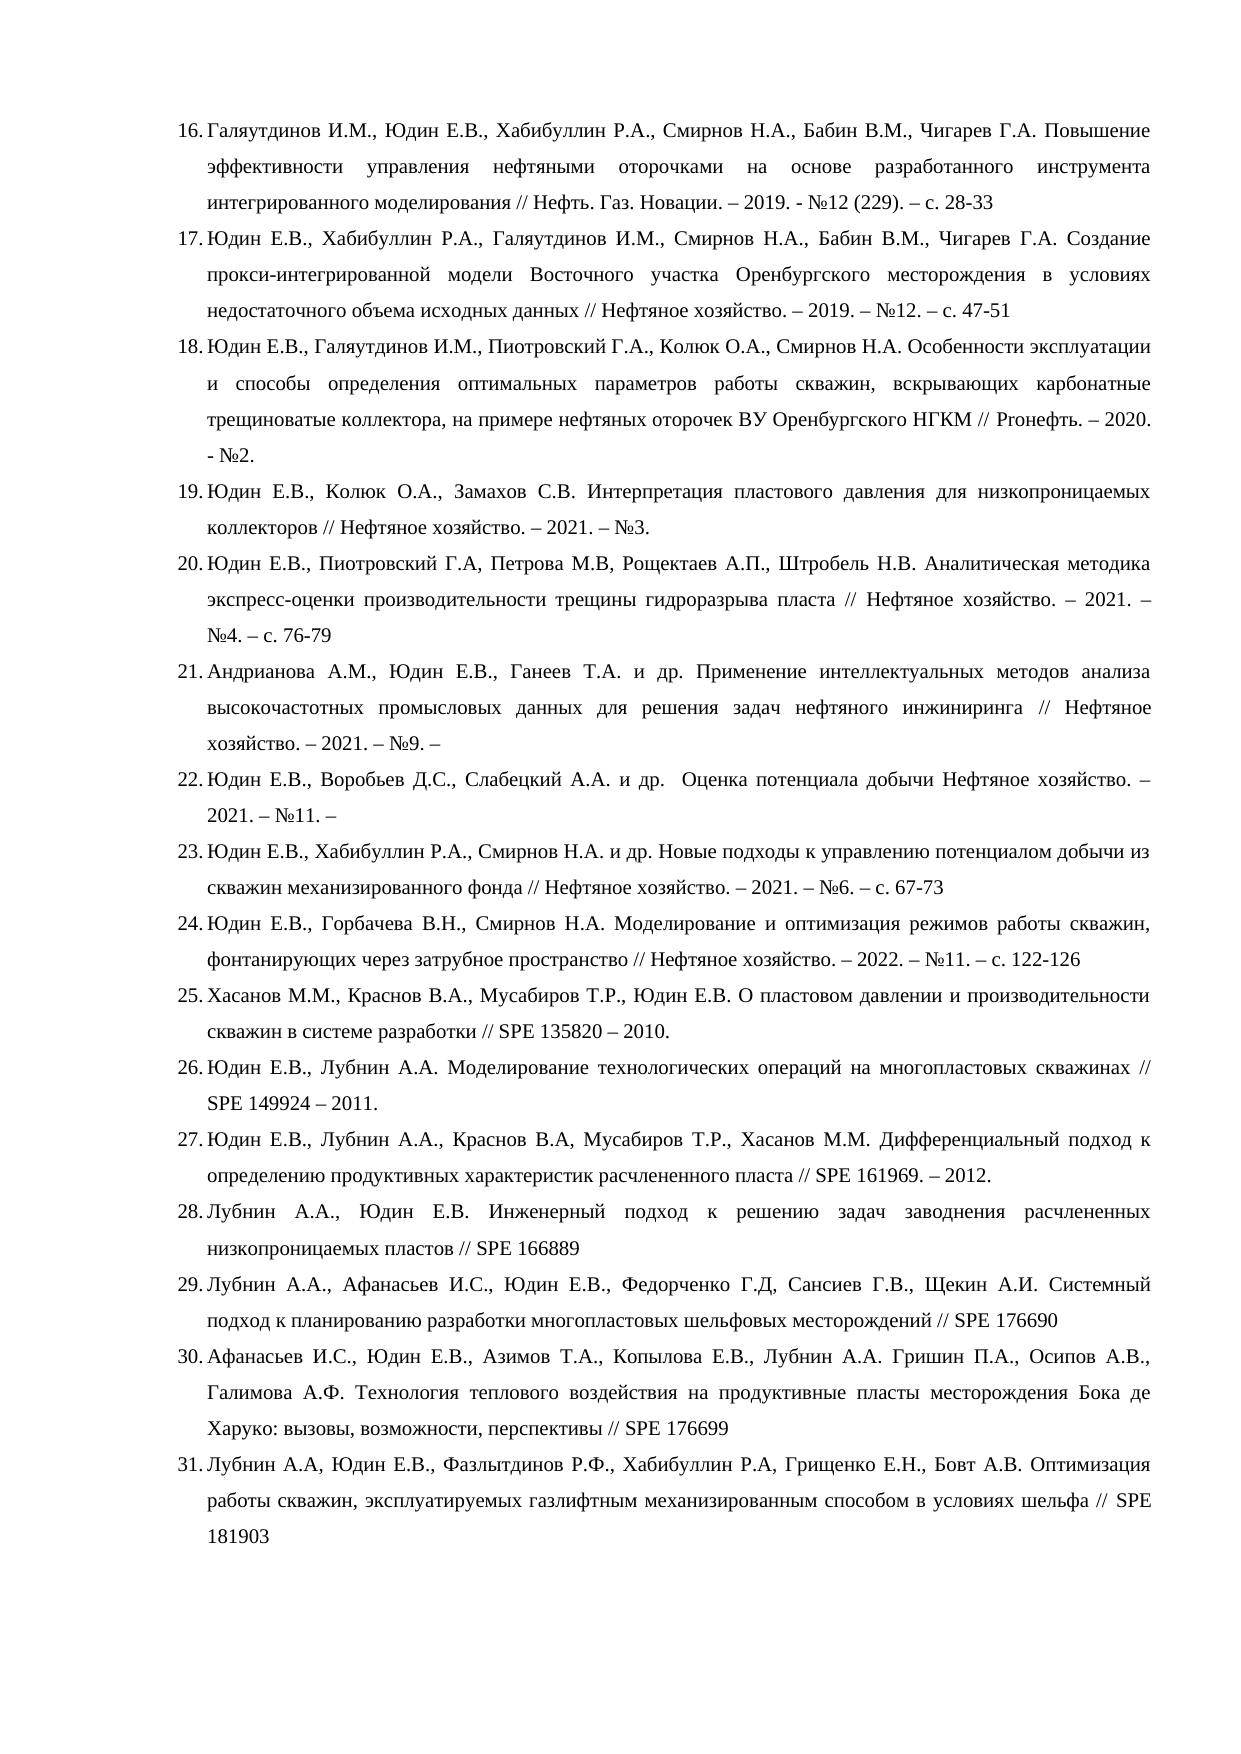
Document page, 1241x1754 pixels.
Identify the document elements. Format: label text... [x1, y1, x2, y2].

list Андрианова А.М., Юдин Е.В., Ганеев Т.А. и др. Применение интеллектуальных методов анализа высокочастотных промысловых данных для решения задач нефтяного инжиниринга // Нефтяное хозяйство. – 2021. – №9. – [177, 659, 1152, 755]
list Юдин Е.В., Галяутдинов И.М., Пиотровский Г.А., Колюк О.А., Смирнов Н.А. Особенности эксплуатации и способы определения оптимальных параметров работы скважин, вскрывающих карбонатные трещиноватые коллектора, на примере нефтяных оторочек ВУ Оренбургского НГКМ // Proнефть. – 2020. - №2. [177, 334, 1152, 467]
list Лубнин А.А., Юдин Е.В. Инженерный подход к решению задач заводнения расчлененных низкопроницаемых пластов // SPE 166889 [177, 1199, 1152, 1259]
list Юдин Е.В., Воробьев Д.С., Слабецкий А.А. и др. Оценка потенциала добычи Нефтяное хозяйство. – 2021. – №11. – [177, 767, 1152, 827]
list Лубнин А.А, Юдин Е.В., Фазлытдинов Р.Ф., Хабибуллин Р.А, Грищенко Е.Н., Бовт А.В. Оптимизация работы скважин, эксплуатируемых газлифтным механизированным способом в условиях шельфа // SPE 181903 [177, 1452, 1152, 1548]
list Юдин Е.В., Пиотровский Г.А, Петрова М.В, Рощектаев А.П., Штробель Н.В. Аналитическая методика экспресс-оценки производительности трещины гидроразрыва пласта // Нефтяное хозяйство. – 2021. – №4. – с. 76-79 [177, 551, 1152, 647]
list Юдин Е.В., Хабибуллин Р.А., Смирнов Н.А. и др. Новые подходы к управлению потенциалом добычи из скважин механизированного фонда // Нефтяное хозяйство. – 2021. – №6. – с. 67-73 [177, 839, 1152, 899]
list Юдин Е.В., Горбачева В.Н., Смирнов Н.А. Моделирование и оптимизация режимов работы скважин, фонтанирующих через затрубное пространство // Нефтяное хозяйство. – 2022. – №11. – с. 122-126 [177, 911, 1152, 971]
list Лубнин А.А., Афанасьев И.С., Юдин Е.В., Федорченко Г.Д, Сансиев Г.В., Щекин А.И. Системный подход к планированию разработки многопластовых шельфовых месторождений // SPE 176690 [177, 1271, 1152, 1332]
list Юдин Е.В., Лубнин А.А., Краснов В.А, Мусабиров Т.Р., Хасанов М.М. Дифференциальный подход к определению продуктивных характеристик расчлененного пласта // SPE 161969. – 2012. [177, 1127, 1152, 1187]
list Юдин Е.В., Лубнин А.А. Моделирование технологических операций на многопластовых скважинах // SPE 149924 – 2011. [177, 1055, 1152, 1115]
list Галяутдинов И.М., Юдин Е.В., Хабибуллин Р.А., Смирнов Н.А., Бабин В.М., Чигарев Г.А. Повышение эффективности управления нефтяными оторочками на основе разработанного инструмента интегрированного моделирования // Нефть. Газ. Новации. – 2019. - №12 (229). – с. 28-33 [177, 118, 1152, 214]
list Юдин Е.В., Колюк О.А., Замахов С.В. Интерпретация пластового давления для низкопроницаемых коллекторов // Нефтяное хозяйство. – 2021. – №3. [177, 478, 1152, 539]
list Хасанов М.М., Краснов В.А., Мусабиров Т.Р., Юдин Е.В. О пластовом давлении и производительности скважин в системе разработки // SPE 135820 – 2010. [177, 983, 1152, 1043]
list Юдин Е.В., Хабибуллин Р.А., Галяутдинов И.М., Смирнов Н.А., Бабин В.М., Чигарев Г.А. Создание прокси-интегрированной модели Восточного участка Оренбургского месторождения в условиях недостаточного объема исходных данных // Нефтяное хозяйство. – 2019. – №12. – с. 47-51 [177, 226, 1152, 322]
list Афанасьев И.С., Юдин Е.В., Азимов Т.А., Копылова Е.В., Лубнин А.А. Гришин П.А., Осипов А.В., Галимова А.Ф. Технология теплового воздействия на продуктивные пласты месторождения Бока де Харуко: вызовы, возможности, перспективы // SPE 176699 [177, 1343, 1152, 1440]
